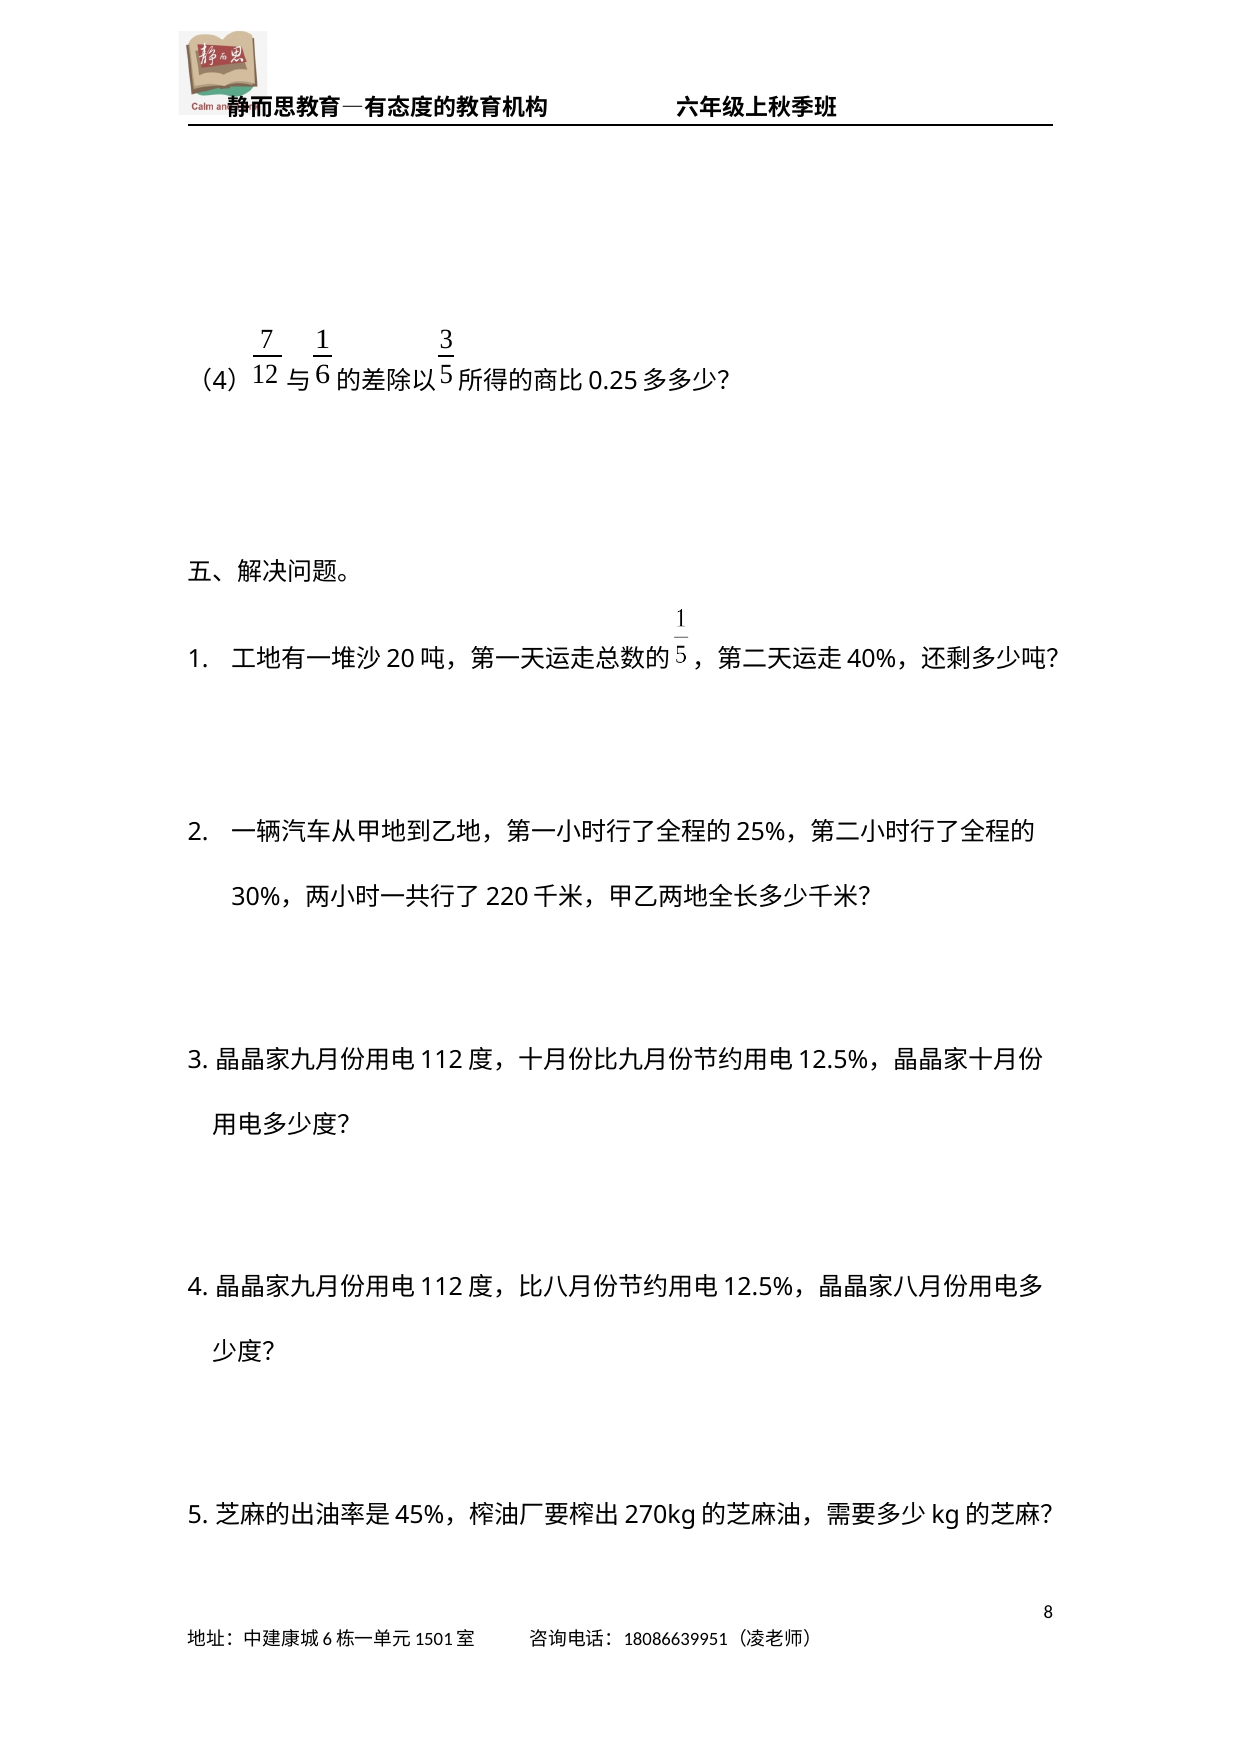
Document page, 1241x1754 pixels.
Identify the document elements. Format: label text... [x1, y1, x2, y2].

text 3. 晶晶家九月份用电112度，十月份比九月份节约用电12.5%，晶晶家十月份用电多少度？ [187, 1025, 1053, 1155]
picture [178, 31, 268, 115]
list 一辆汽车从甲地到乙地，第一小时行了全程的25%，第二小时行了全程的30%，两小时一共行了220千米，甲乙两地全长多少千米？ [187, 797, 1053, 927]
text 5. 芝麻的出油率是45%，榨油厂要榨出270kg的芝麻油，需要多少kg的芝麻？ [187, 1480, 1053, 1545]
text 五、解决问题。 [187, 537, 1053, 602]
text （4）与的差除以所得的商比0.25多多少？ [187, 324, 1053, 422]
list 工地有一堆沙20吨，第一天运走总数的，第二天运走40%，还剩多少吨？ [187, 602, 1053, 700]
text 4. 晶晶家九月份用电112度，比八月份节约用电12.5%，晶晶家八月份用电多少度？ [187, 1252, 1053, 1382]
